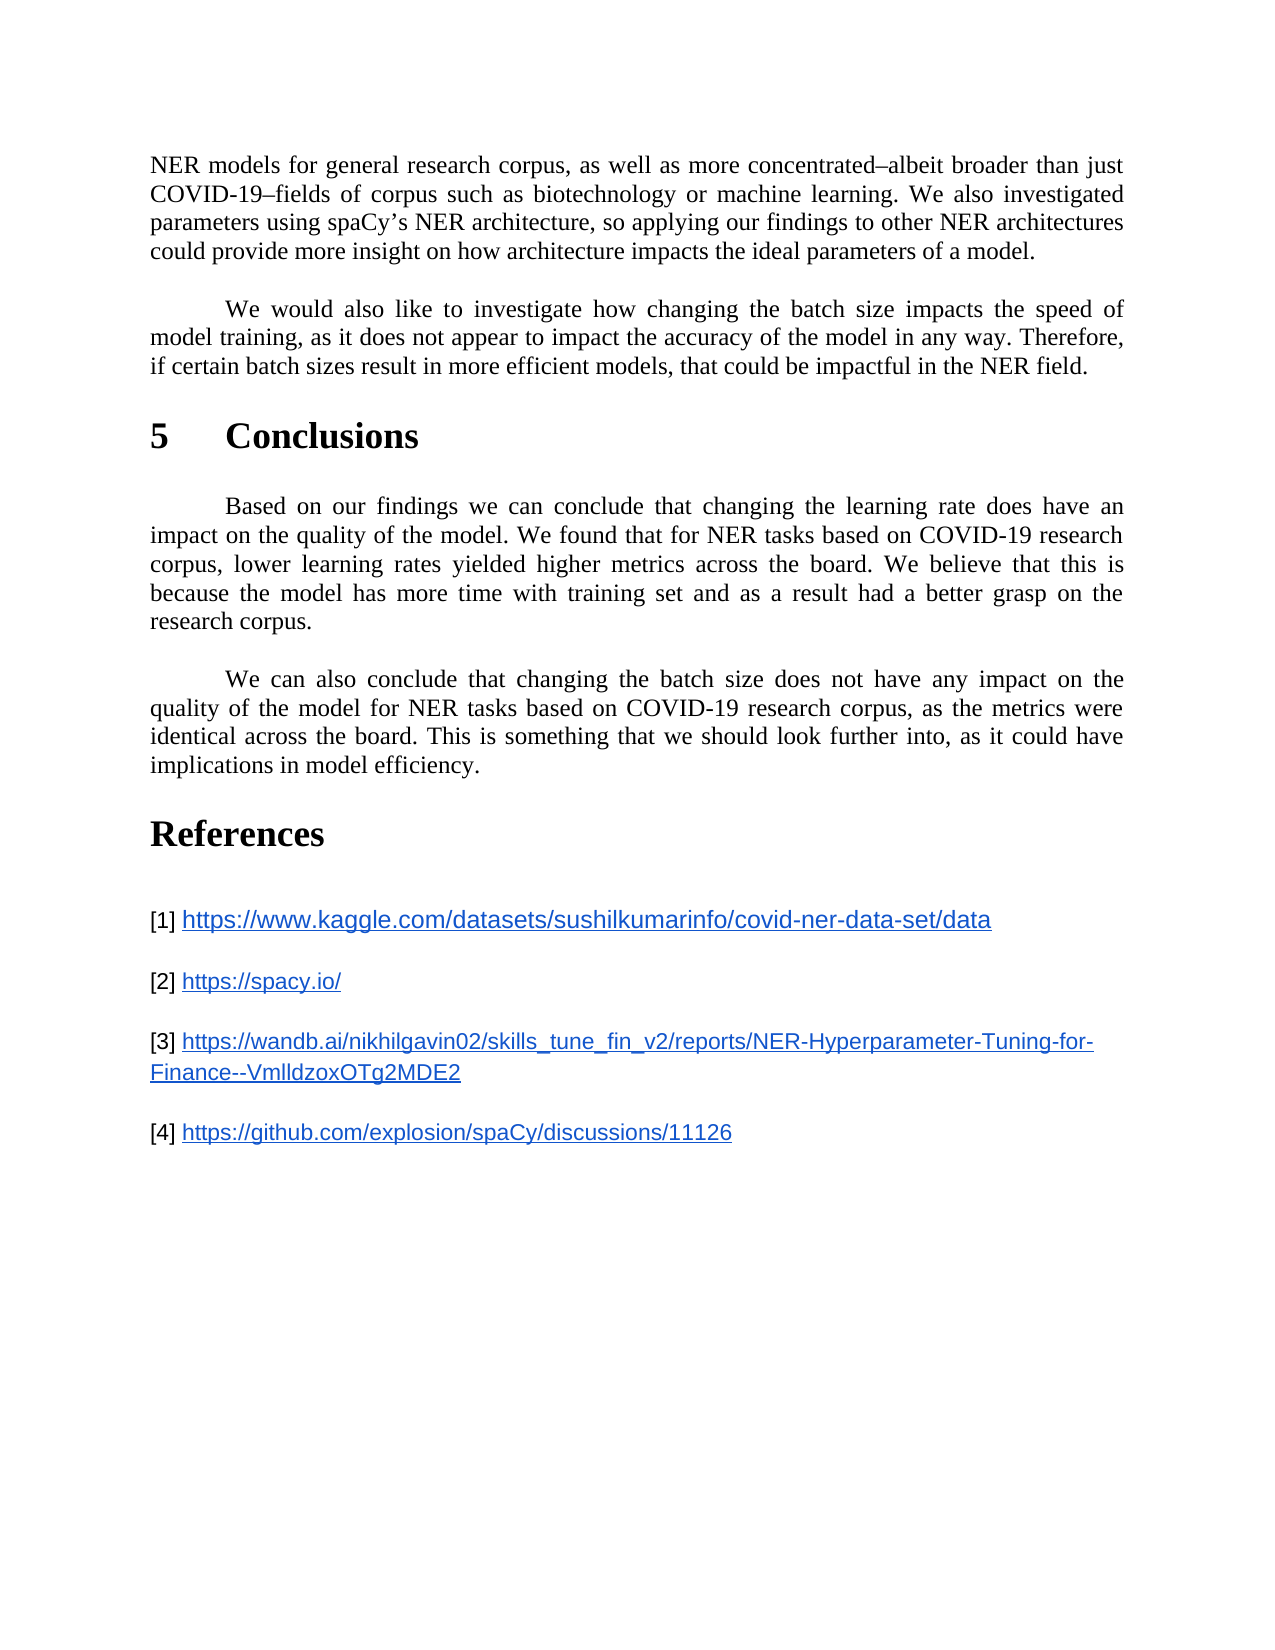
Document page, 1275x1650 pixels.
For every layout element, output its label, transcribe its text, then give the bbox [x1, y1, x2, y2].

text References [150, 812, 1125, 855]
text Based on our findings we can conclude that changing the learning rate does have an impact on the quality of the model. We found that for NER tasks based on COVID-19 research corpus, lower learning rates yielded higher metrics across the board. We believe that this is because the model has more time with training set and as a result had a better grasp on the research corpus. [150, 491, 1125, 635]
text [4] https://github.com/explosion/spaCy/discussions/11126 [150, 1119, 1125, 1145]
text [1] https://www.kaggle.com/datasets/sushilkumarinfo/covid-ner-data-set/data [150, 904, 1125, 933]
text 5 Conclusions [150, 413, 1125, 456]
text [2] https://spacy.io/ [150, 968, 1125, 994]
text We would also like to investigate how changing the batch size impacts the speed of model training, as it does not appear to impact the accuracy of the model in any way. Therefore, if certain batch sizes result in more efficient models, that could be impactful in the NER field. [150, 294, 1125, 380]
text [150, 150, 1125, 265]
text We can also conclude that changing the batch size does not have any impact on the quality of the model for NER tasks based on COVID-19 research corpus, as the metrics were identical across the board. This is something that we should look further into, as it could have implications in model efficiency. [150, 664, 1125, 779]
text [3] https://wandb.ai/nikhilgavin02/skills_tune_fin_v2/reports/NER-Hyperparameter-Tuning-for-Finance--VmlldzoxOTg2MDE2 [150, 1028, 1125, 1085]
